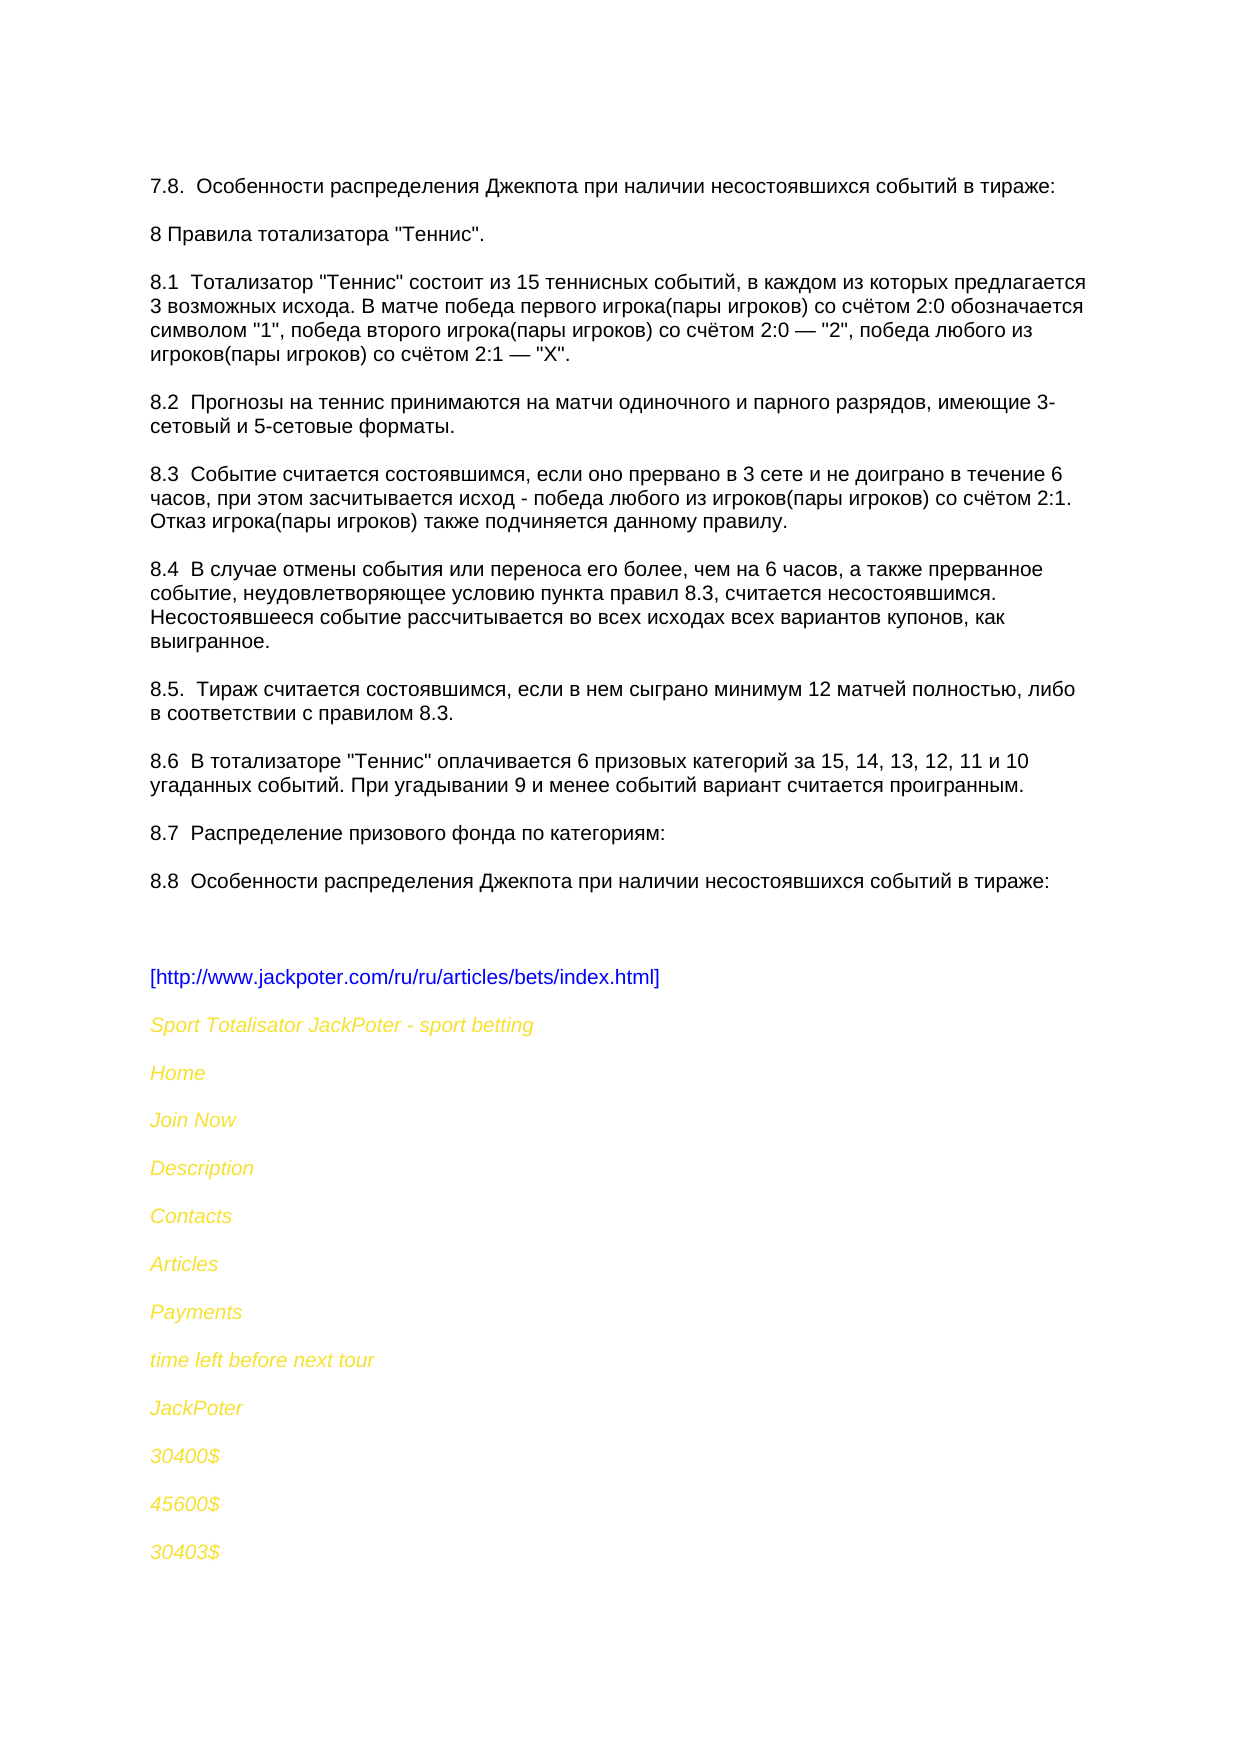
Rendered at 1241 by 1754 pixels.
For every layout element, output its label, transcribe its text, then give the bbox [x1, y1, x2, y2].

text Sport Totalisator JackPoter - sport betting [150, 1012, 1090, 1036]
text 8.2 Прогнозы на теннис принимаются на матчи одиночного и парного разрядов, имеющие 3-сетовый и 5-сетовые форматы. [150, 389, 1090, 437]
text 8.3 Событие считается состоявшимся, если оно прервано в 3 сете и не доиграно в течение 6 часов, при этом засчитывается исход - победа любого из игроков(пары игроков) со счётом 2:1. Отказ игрока(пары игроков) также подчиняется данному правилу. [150, 461, 1090, 533]
text Home [150, 1060, 1090, 1084]
text [http://www.jackpoter.com/ru/ru/articles/bets/index.html] [150, 964, 1090, 988]
text Join Now [150, 1108, 1090, 1132]
text Articles [150, 1252, 1090, 1276]
text 8.8 Особенности распределения Джекпота при наличии несостоявшихся событий в тираже: [150, 869, 1090, 893]
text 8.4 В случае отмены события или переноса его более, чем на 6 часов, а также прерванное событие, неудовлетворяющее условию пункта правил 8.3, считается несостоявшимся. Несостоявшееся событие рассчитывается во всех исходах всех вариантов купонов, как выигранное. [150, 557, 1090, 653]
text 30403$ [150, 1539, 1090, 1563]
text 30400$ [150, 1444, 1090, 1468]
text 8.6 В тотализаторе "Теннис" оплачивается 6 призовых категорий за 15, 14, 13, 12, 11 и 10 угаданных событий. При угадывании 9 и менее событий вариант считается проигранным. [150, 749, 1090, 797]
text 8.1 Тотализатор "Теннис" состоит из 15 теннисных событий, в каждом из которых предлагается 3 возможных исхода. В матче победа первого игрока(пары игроков) со счётом 2:0 обозначается символом "1", победа второго игрока(пары игроков) со счётом 2:0 — "2", победа любого из игроков(пары игроков) со счётом 2:1 — "Х". [150, 270, 1090, 366]
text JackPoter [150, 1396, 1090, 1420]
text 45600$ [150, 1492, 1090, 1516]
text 8 Правила тотализатора "Теннис". [150, 222, 1090, 246]
text Payments [150, 1300, 1090, 1324]
text 8.7 Распределение призового фонда по категориям: [150, 821, 1090, 845]
text Contacts [150, 1204, 1090, 1228]
text Description [150, 1156, 1090, 1180]
text 8.5. Тираж считается состоявшимся, если в нем сыграно минимум 12 матчей полностью, либо в соответствии с правилом 8.3. [150, 677, 1090, 725]
text time left before next tour [150, 1348, 1090, 1372]
text 7.8. Особенности распределения Джекпота при наличии несостоявшихся событий в тираже: [150, 174, 1090, 198]
